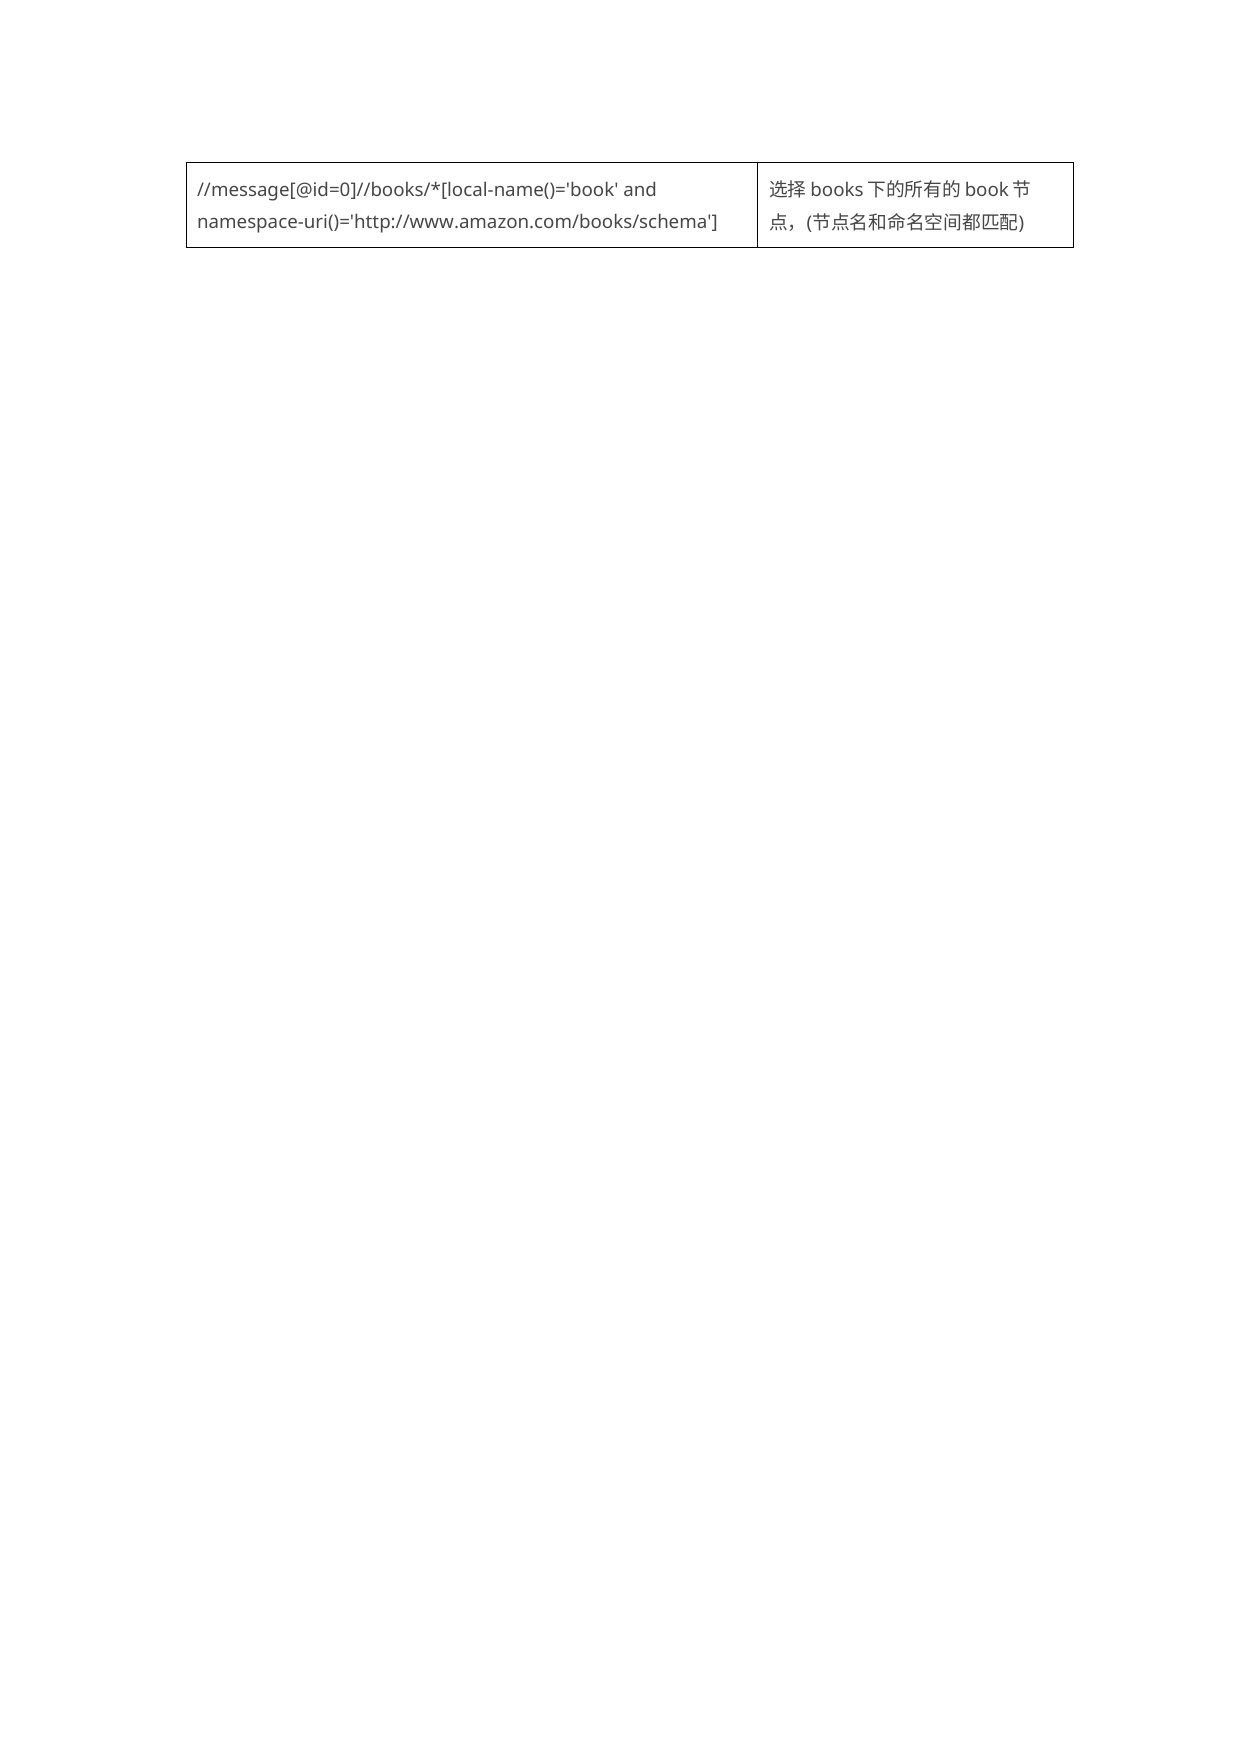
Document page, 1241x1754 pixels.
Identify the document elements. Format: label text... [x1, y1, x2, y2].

table_cell 选择books下的所有的book节点，(节点名和命名空间都匹配) [758, 163, 1073, 247]
table_cell //message[@id=0]//books/*[local-name()='book' and namespace-uri()='http://www.amazon.com/books/schema'] [187, 163, 757, 247]
